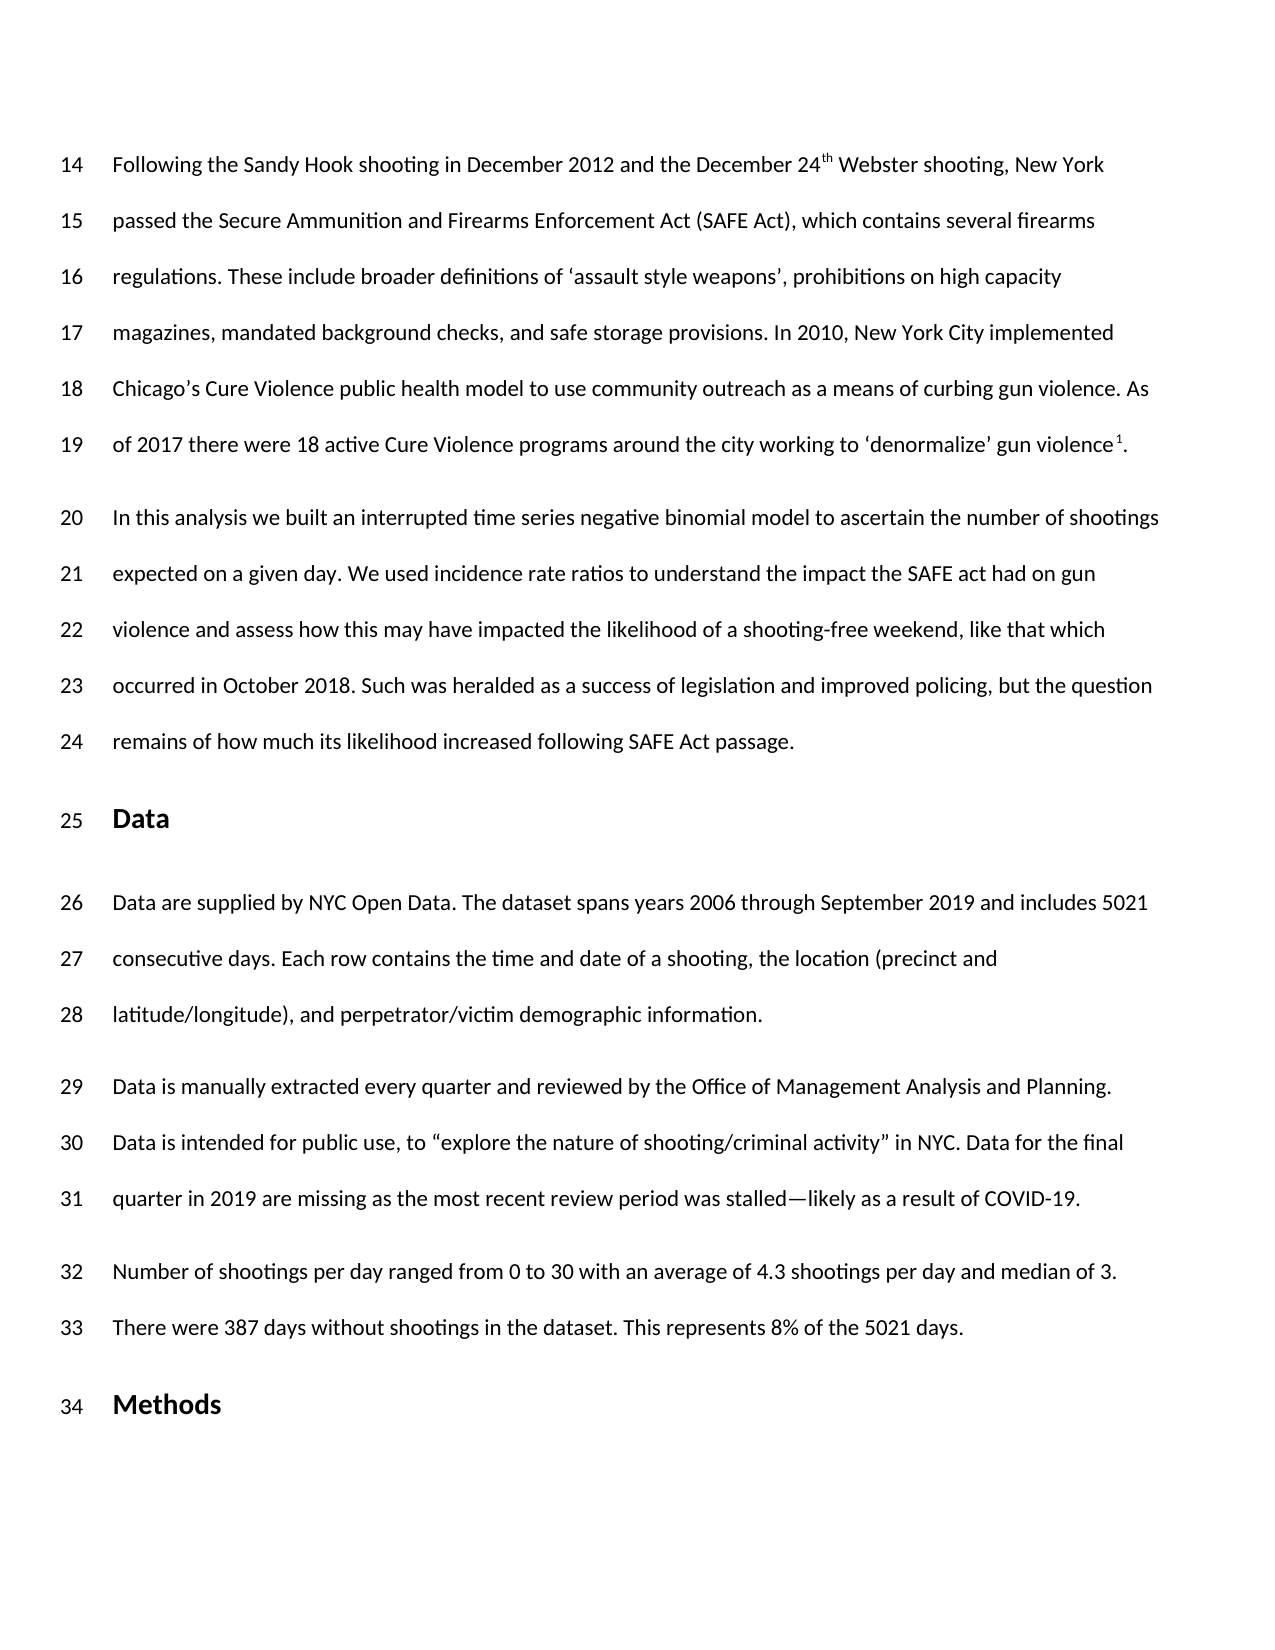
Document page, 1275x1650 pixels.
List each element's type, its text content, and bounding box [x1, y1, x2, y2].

text Data is manually extracted every quarter and reviewed by the Office of Management Analysis and Planning. Data is intended for public use, to “explore the nature of shooting/criminal activity” in NYC. Data for the final quarter in 2019 are missing as the most recent review period was stalled—likely as a result of COVID-19. [112, 1072, 1162, 1213]
text Number of shootings per day ranged from 0 to 30 with an average of 4.3 shootings per day and median of 3. There were 387 days without shootings in the dataset. This represents 8% of the 5021 days. [112, 1257, 1162, 1341]
text Following the Sandy Hook shooting in December 2012 and the December 24th Webster shooting, New York passed the Secure Ammunition and Firearms Enforcement Act (SAFE Act), which contains several firearms regulations. These include broader definitions of ‘assault style weapons’, prohibitions on high capacity magazines, mandated background checks, and safe storage provisions. In 2010, New York City implemented Chicago’s Cure Violence public health model to use community outreach as a means of curbing gun violence. As of 2017 there were 18 active Cure Violence programs around the city working to ‘denormalize’ gun violence1. [112, 150, 1162, 458]
text Data are supplied by NYC Open Data. The dataset spans years 2006 through September 2019 and includes 5021 consecutive days. Each row contains the time and date of a shooting, the location (precinct and latitude/longitude), and perpetrator/victim demographic information. [112, 888, 1162, 1028]
text Methods [112, 1386, 1162, 1422]
text In this analysis we built an interrupted time series negative binomial model to ascertain the number of shootings expected on a given day. We used incidence rate ratios to understand the impact the SAFE act had on gun violence and assess how this may have impacted the likelihood of a shooting-free weekend, like that which occurred in October 2018. Such was heralded as a success of legislation and improved policing, but the question remains of how much its likelihood increased following SAFE Act passage. [112, 503, 1162, 755]
text Data [112, 800, 1162, 835]
